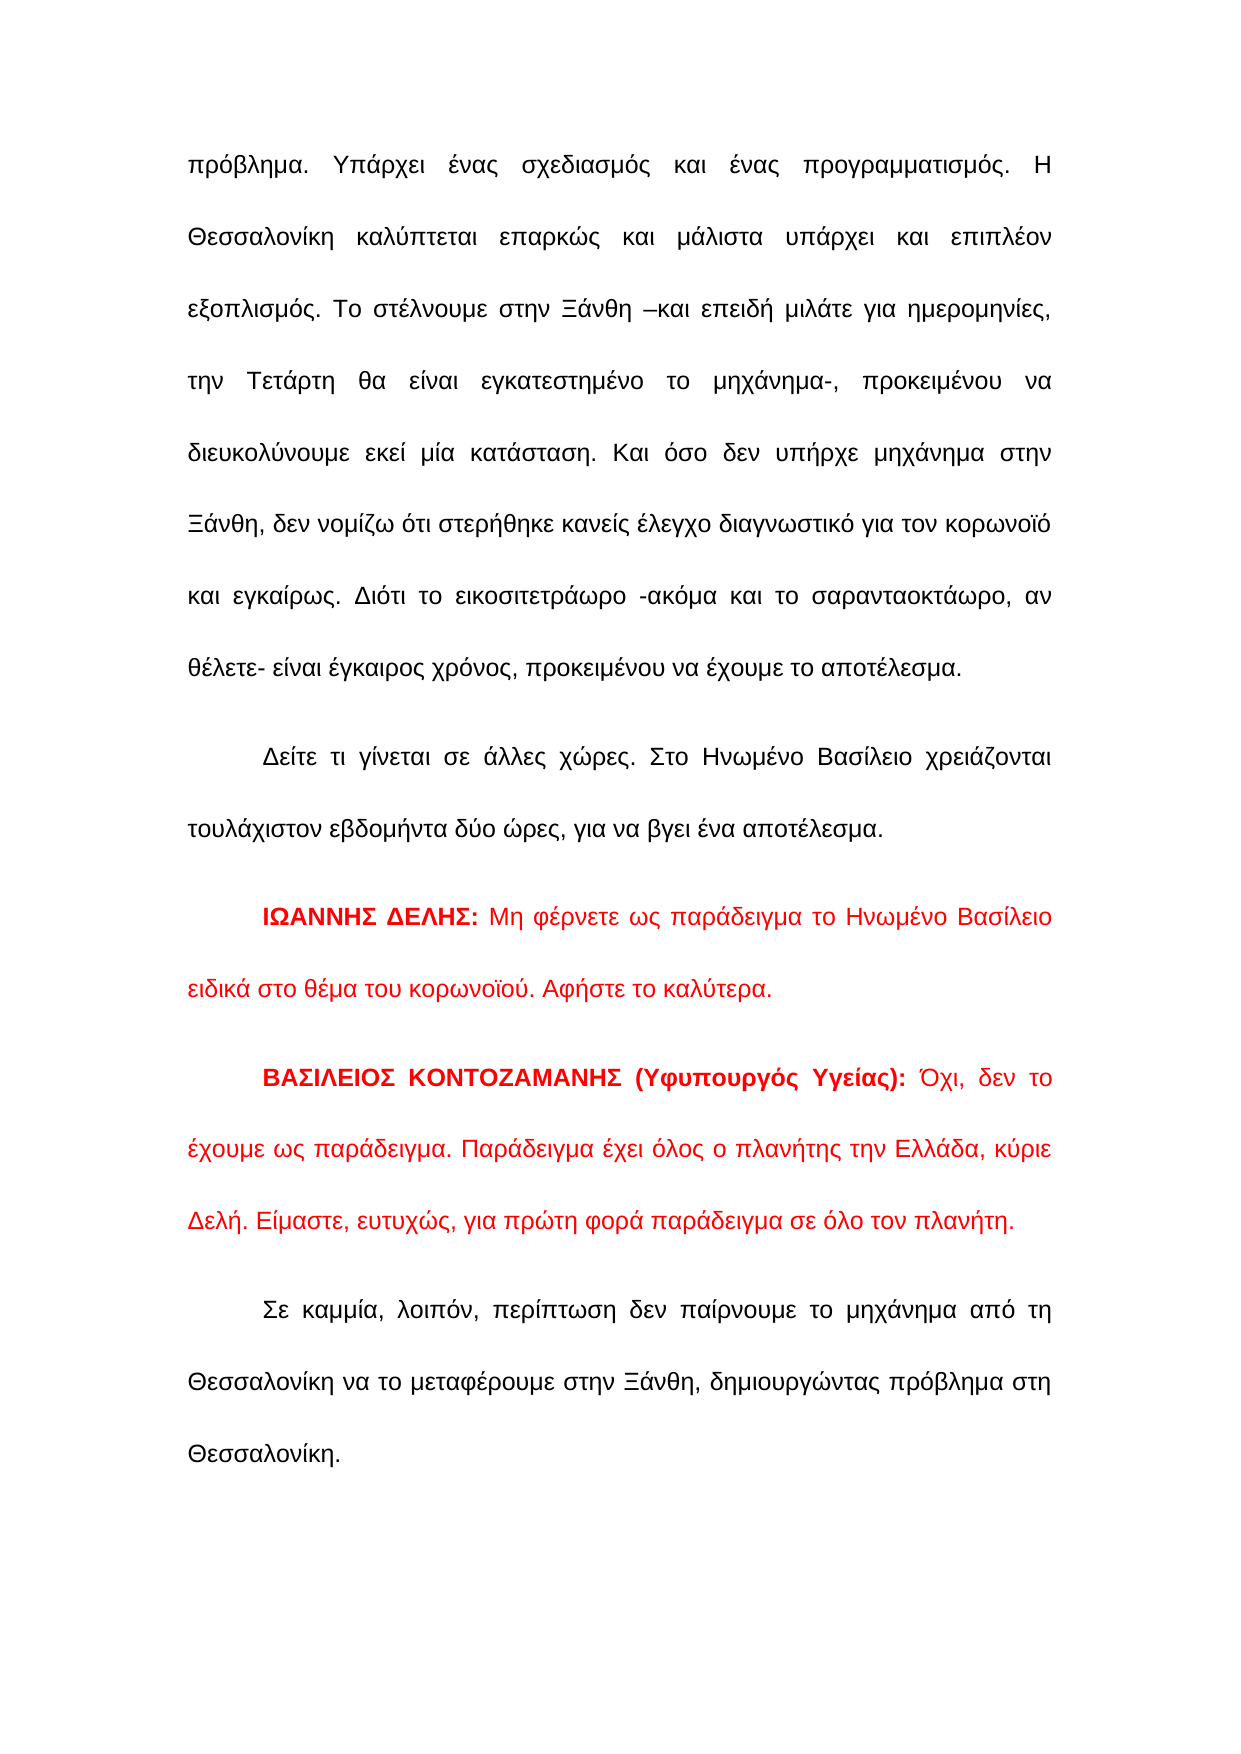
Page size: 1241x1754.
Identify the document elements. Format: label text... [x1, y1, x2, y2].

text Δείτε τι γίνεται σε άλλες χώρες. Στο Ηνωμένο Βασίλειο χρειάζονται τουλάχιστον εβδομήντα δύο ώρες, για να βγει ένα αποτέλεσμα. [187, 742, 1053, 842]
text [187, 150, 1053, 682]
text ΒΑΣΙΛΕΙΟΣ ΚΟΝΤΟΖΑΜΑΝΗΣ (Υφυπουργός Υγείας): Όχι, δεν το έχουμε ως παράδειγμα. Παράδειγμα έχει όλος ο πλανήτης την Ελλάδα, κύριε Δελή. Είμαστε, ευτυχώς, για πρώτη φορά παράδειγμα σε όλο τον πλανήτη. [187, 1062, 1053, 1235]
text Σε καμμία, λοιπόν, περίπτωση δεν παίρνουμε το μηχάνημα από τη Θεσσαλονίκη να το μεταφέρουμε στην Ξάνθη, δημιουργώντας πρόβλημα στη Θεσσαλονίκη. [187, 1295, 1053, 1467]
text ΙΩΑΝΝΗΣ ΔΕΛΗΣ: Μη φέρνετε ως παράδειγμα το Ηνωμένο Βασίλειο ειδικά στο θέμα του κορωνοϊού. Αφήστε το καλύτερα. [187, 902, 1053, 1003]
